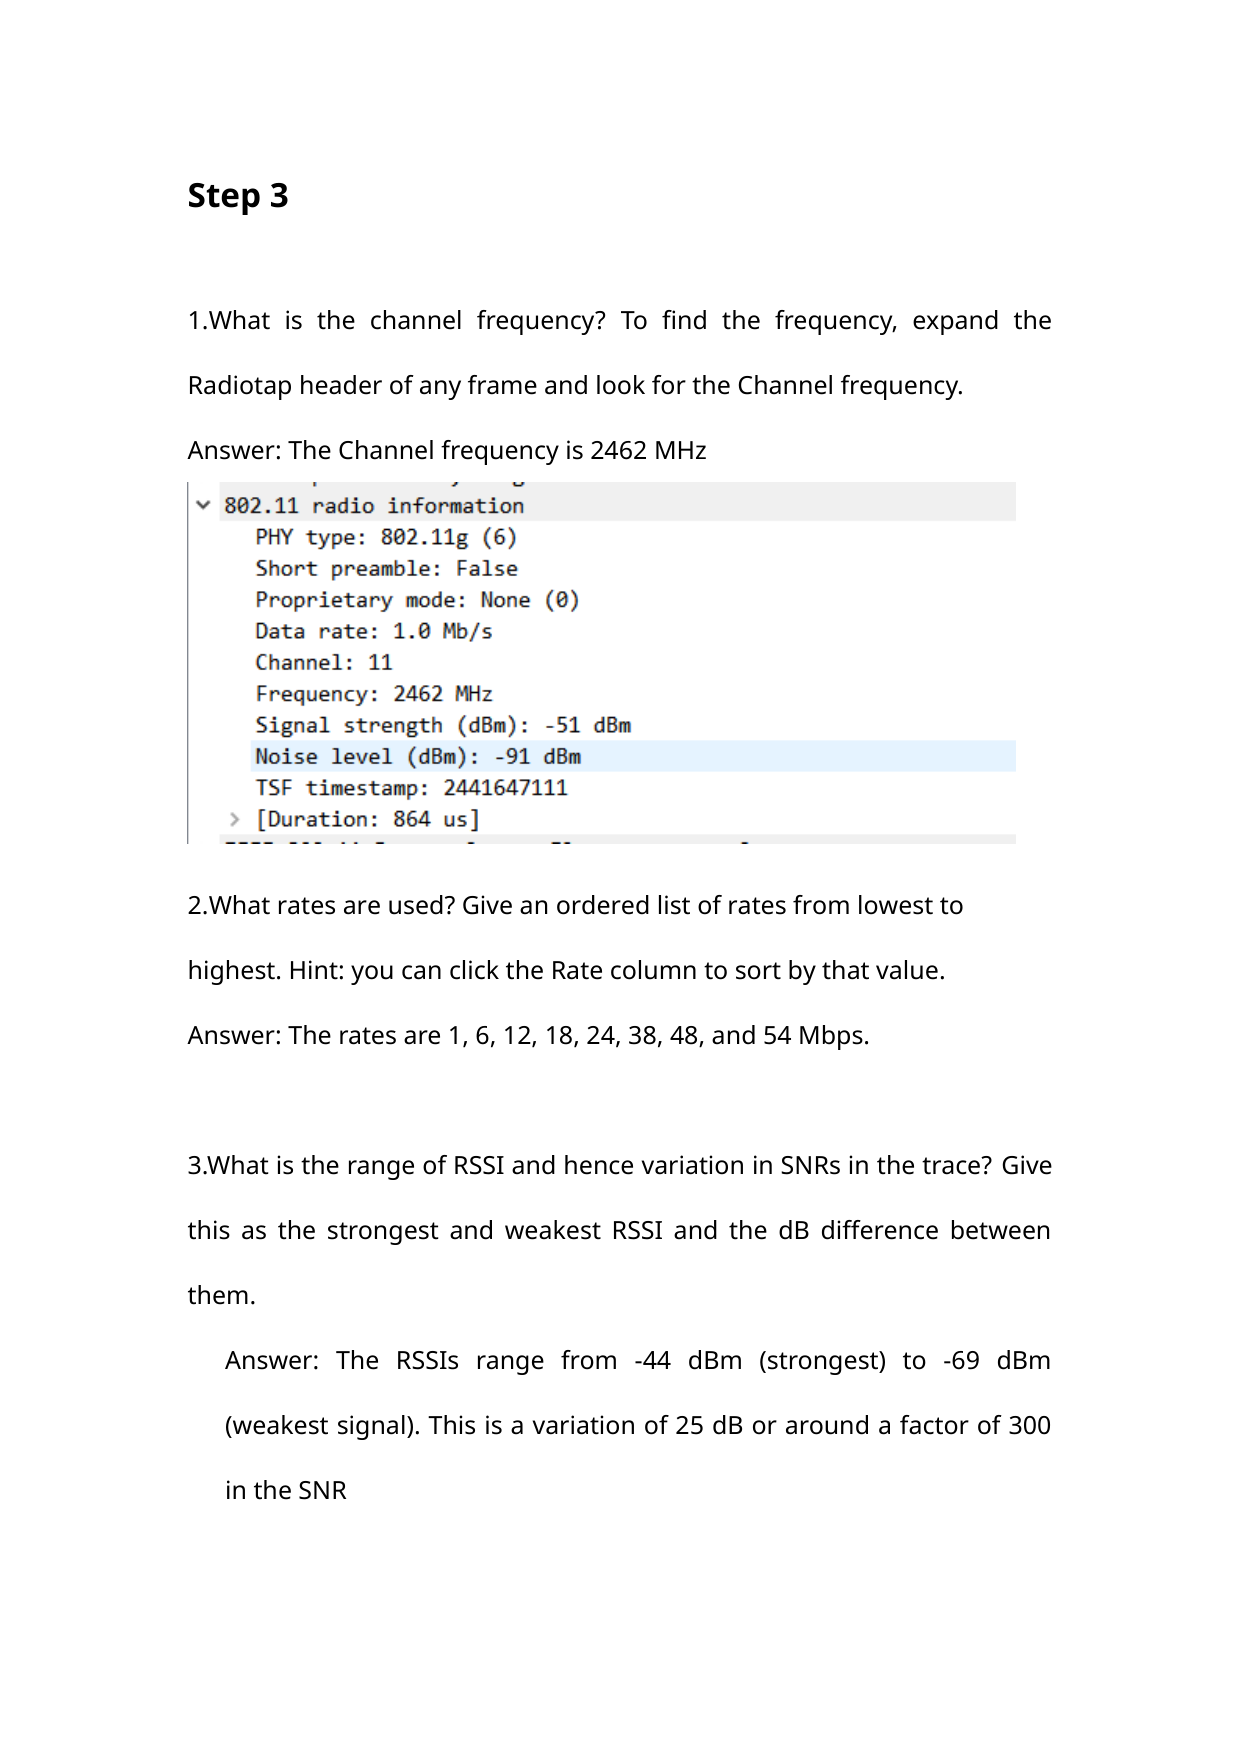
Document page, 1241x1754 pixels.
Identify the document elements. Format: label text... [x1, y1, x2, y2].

text 1.What is the channel frequency? To find the frequency, expand the Radiotap header of any frame and look for the Channel frequency. Answer: The Channel frequency is 2462 MHz [187, 287, 1053, 482]
picture [187, 482, 1016, 844]
text Answer: The rates are 1, 6, 12, 18, 24, 38, 48, and 54 Mbps. [187, 1002, 1053, 1067]
subtitle Step 3 [187, 162, 1053, 227]
text 2.What rates are used? Give an ordered list of rates from lowest to highest. Hint: you can click the Rate column to sort by that value. [187, 872, 1053, 1002]
list Answer: The RSSIs range from -44 dBm (strongest) to -69 dBm (weakest signal). This is a variation of 25 dB or around a factor of 300 in the SNR [225, 1327, 1053, 1522]
text 3.What is the range of RSSI and hence variation in SNRs in the trace? Give this as the strongest and weakest RSSI and the dB difference between them. [187, 1132, 1053, 1327]
